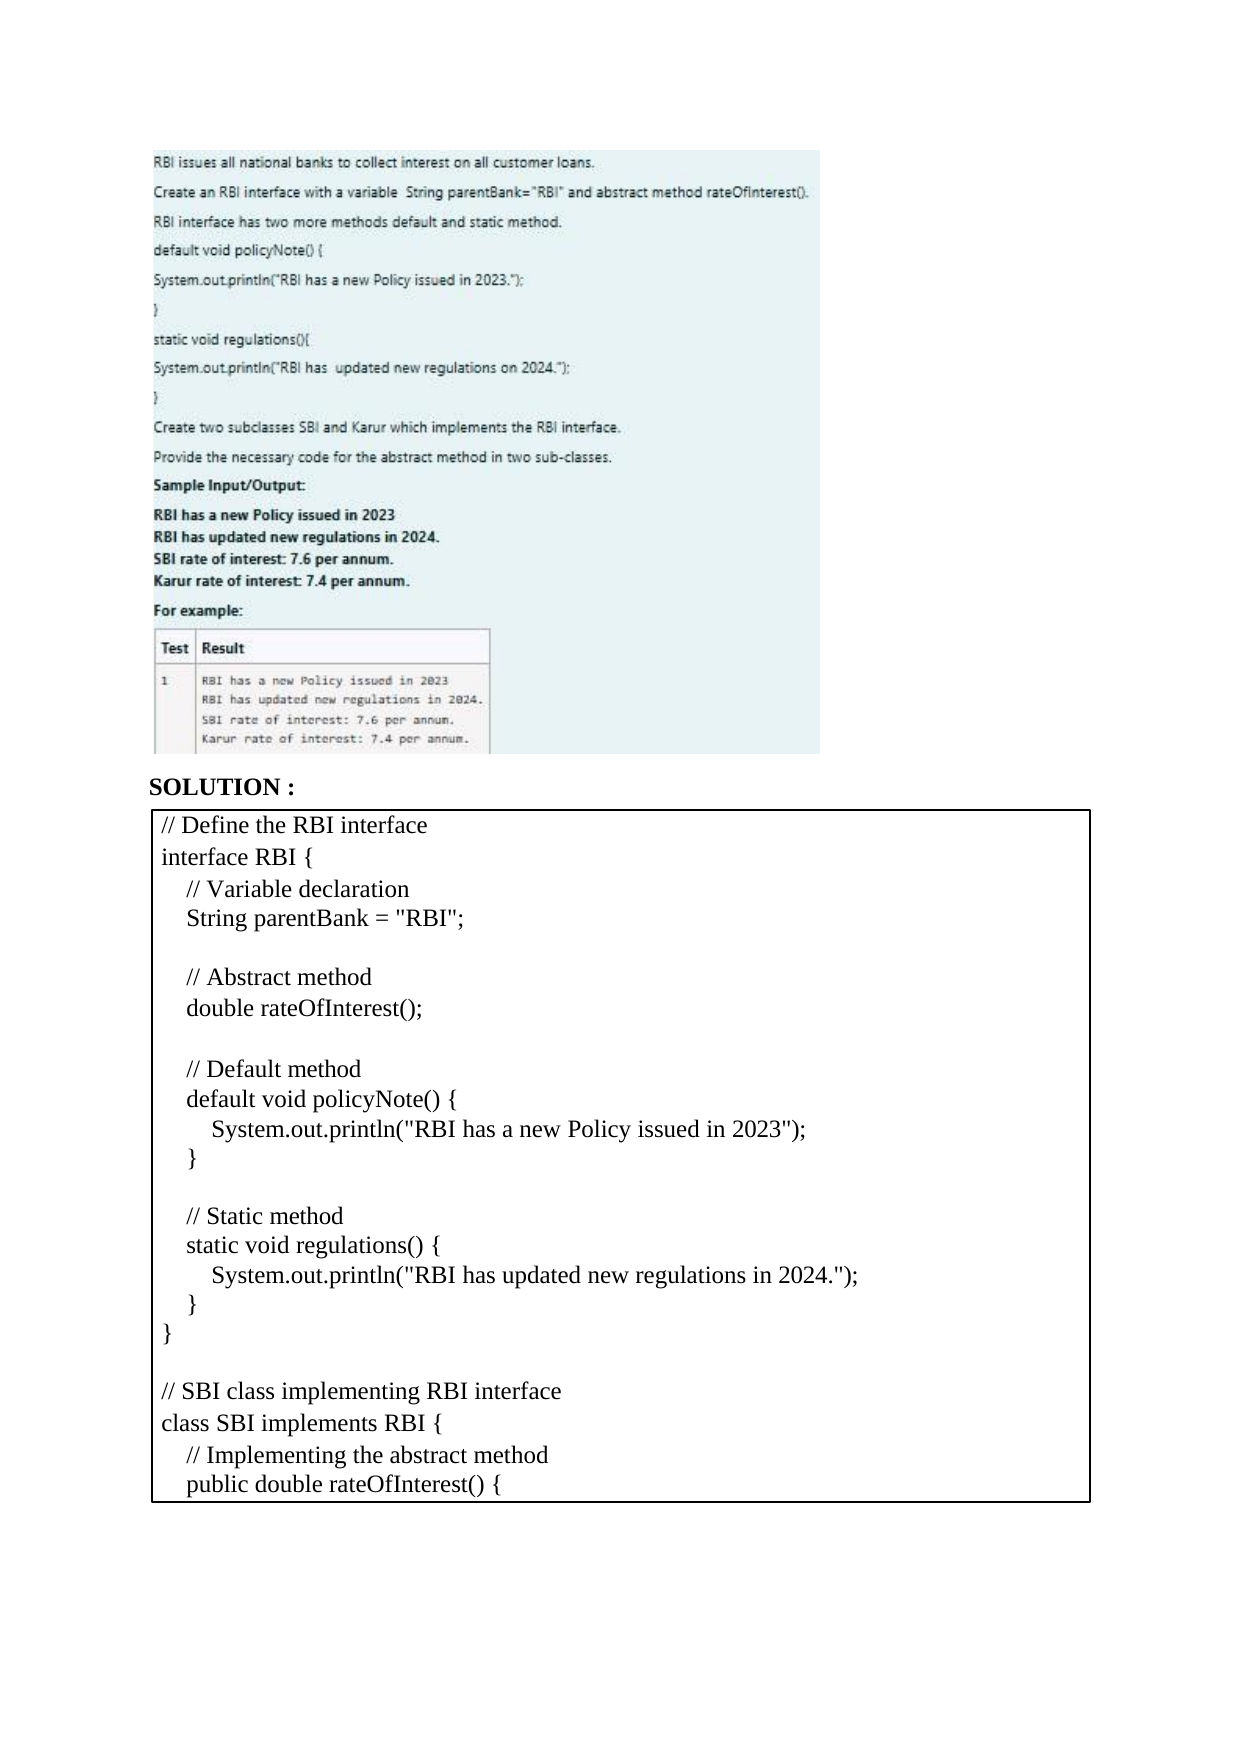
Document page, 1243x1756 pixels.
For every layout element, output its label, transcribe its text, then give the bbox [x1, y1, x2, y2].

text SOLUTION : [148, 772, 1105, 801]
picture [153, 150, 820, 754]
